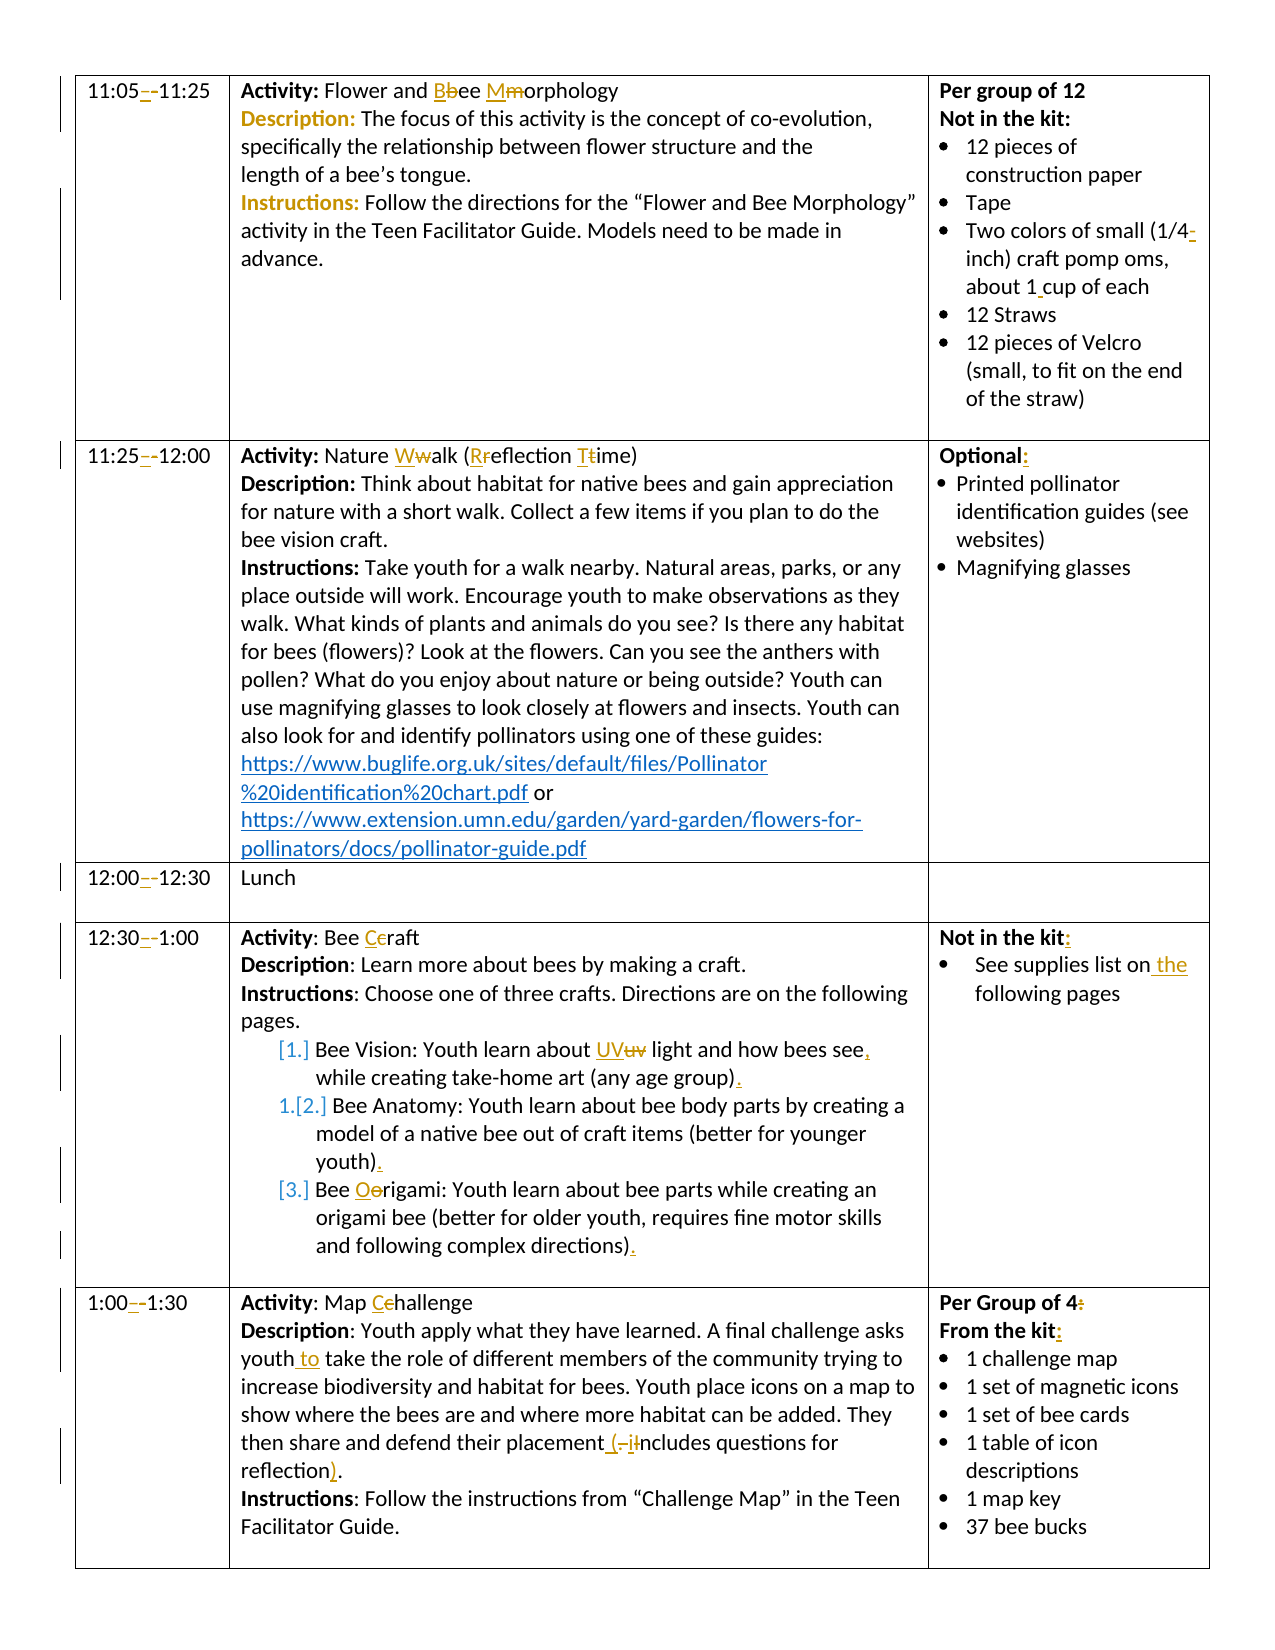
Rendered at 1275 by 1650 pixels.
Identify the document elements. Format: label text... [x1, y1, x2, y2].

table_cell [929, 863, 1209, 922]
table_cell Lunch [230, 863, 928, 922]
table_cell Not in the kit See supplies list on following pages [929, 923, 1209, 1287]
table_cell Optional Printed pollinator identification guides (see websites) Magnifying glasses [929, 441, 1209, 862]
table_cell 11:2512:00 [76, 441, 229, 862]
table_cell Activity: Flower and ee orphology Description: The focus of this activity is the concept of co-evolution, specifically the relationship between flower structure and the length of a bee’s tongue. Instructions: Follow the directions for the “Flower and Bee Morphology” activity in the Teen Facilitator Guide. Models need to be made in advance. [230, 76, 928, 440]
table_cell 1:001:30 [76, 1288, 229, 1568]
table_cell Activity: Bee raft Description: Learn more about bees by making a craft. Instructions: Choose one of three crafts. Directions are on the following pages. Bee Vision: Youth learn about light and how bees see while creating take-home art (any age group) Bee Anatomy: Youth learn about bee body parts by creating a model of a native bee out of craft items (better for younger youth) Bee rigami: Youth learn about bee parts while creating an origami bee (better for older youth, requires fine motor skills and following complex directions) [230, 923, 928, 1287]
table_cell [929, 1288, 1209, 1568]
table_cell 12:0012:30 [76, 863, 229, 922]
table_cell Activity: Nature alk (eflection ime) Description: Think about habitat for native bees and gain appreciation for nature with a short walk. Collect a few items if you plan to do the bee vision craft. Instructions: Take youth for a walk nearby. Natural areas, parks, or any place outside will work. Encourage youth to make observations as they walk. What kinds of plants and animals do you see? Is there any habitat for bees (flowers)? Look at the flowers. Can you see the anthers with pollen? What do you enjoy about nature or being outside? Youth can use magnifying glasses to look closely at flowers and insects. Youth can also look for and identify pollinators using one of these guides: https://www.buglife.org.uk/sites/default/files/Pollinator%20identification%20chart.pdf or https://www.extension.umn.edu/garden/yard-garden/flowers-for-pollinators/docs/pollinator-guide.pdf [230, 441, 928, 862]
table_cell 11:0511:25 [76, 76, 229, 440]
table_cell 12:301:00 [76, 923, 229, 1287]
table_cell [230, 1288, 928, 1568]
table_cell Per group of 12 Not in the kit: 12 pieces of construction paper Tape Two colors of small (1/4inch) craft pomp oms, about 1cup of each 12 Straws 12 pieces of Velcro (small, to fit on the end of the straw) [929, 76, 1209, 440]
